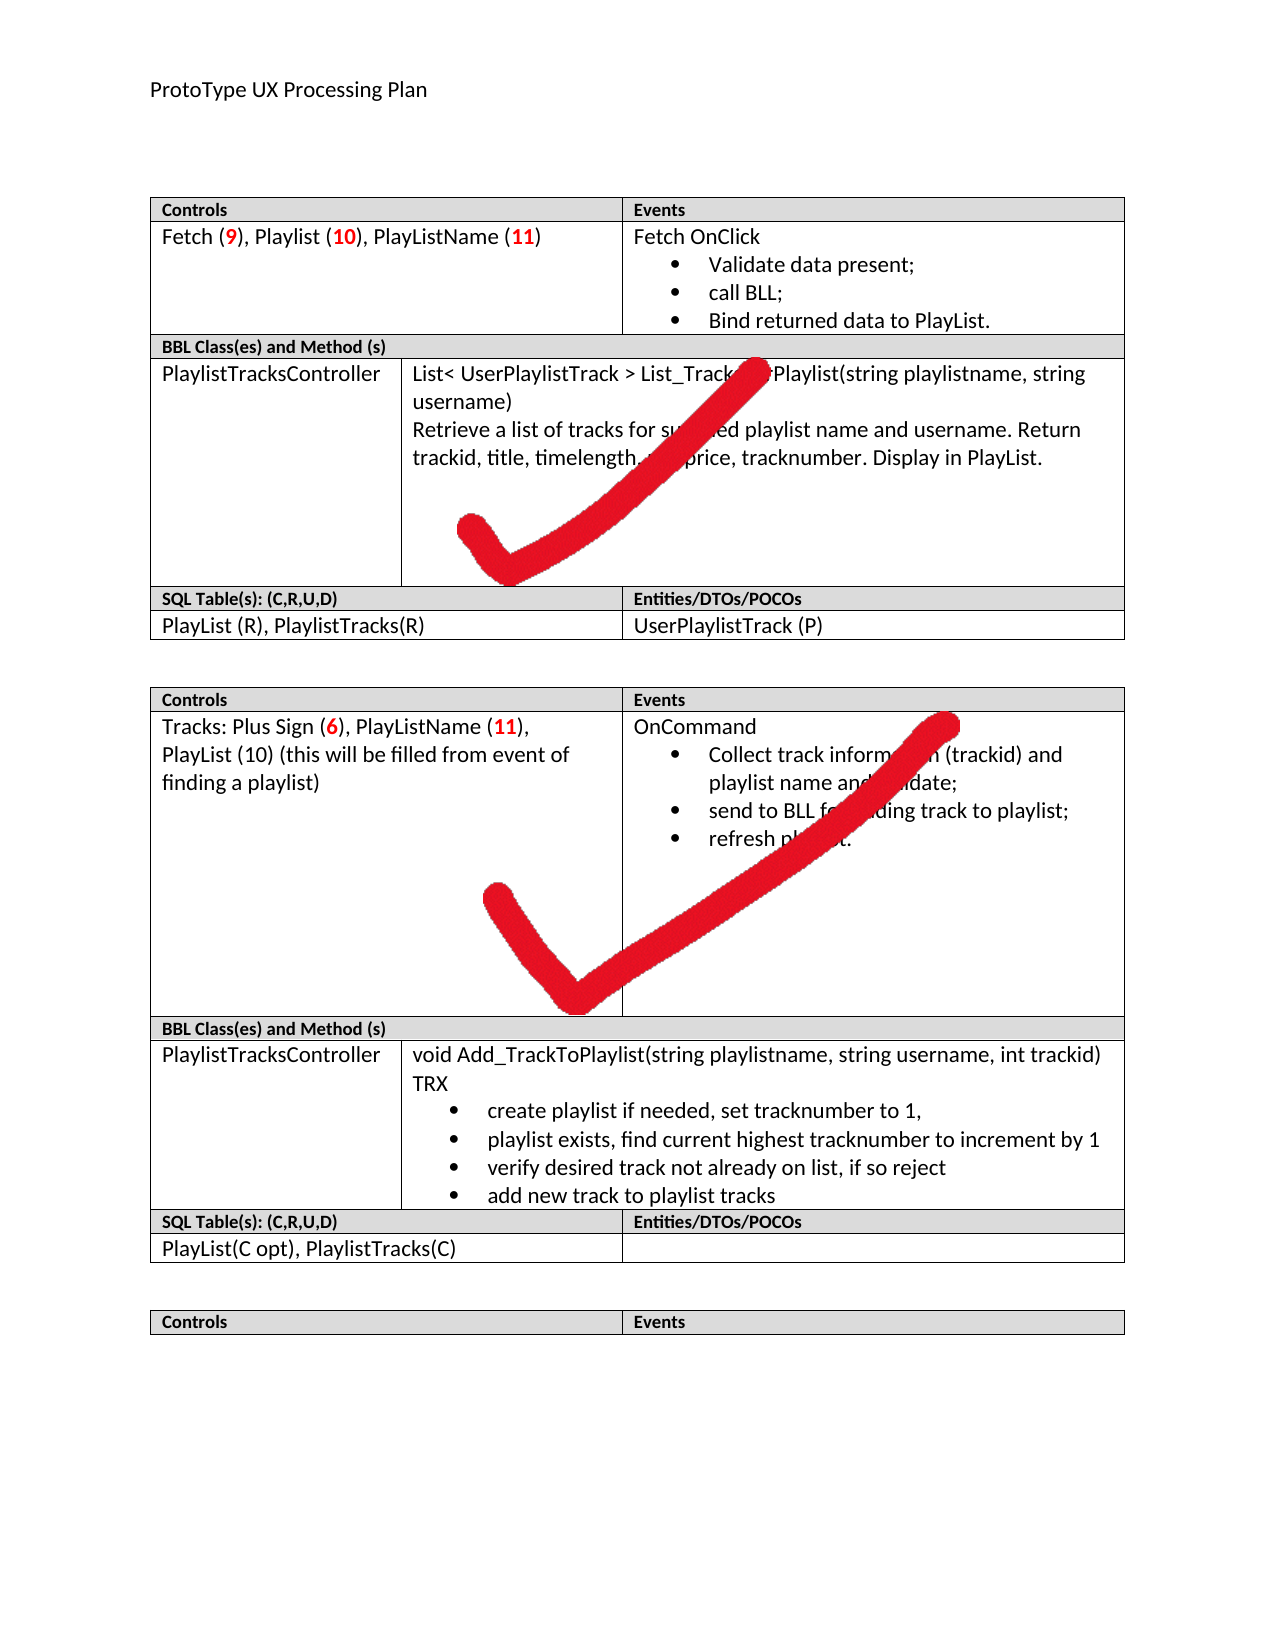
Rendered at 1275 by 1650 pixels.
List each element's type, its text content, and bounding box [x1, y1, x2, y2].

table_cell PlayList (R), PlaylistTracks(R) [151, 611, 622, 639]
table_cell OnCommand Collect track information (trackid) and playlist name and validate; send to BLL for adding track to playlist; refresh playlist. [623, 712, 1124, 1016]
table_cell SQL Table(s): (C,R,U,D) [151, 587, 622, 610]
picture [457, 357, 771, 586]
table_cell SQL Table(s): (C,R,U,D) [151, 1210, 622, 1233]
table_header Events [623, 1311, 1124, 1334]
table_cell BBL Class(es) and Method (s) [151, 335, 1124, 358]
table_cell PlaylistTracksController [151, 359, 401, 586]
table_cell Fetch OnClick Validate data present; call BLL; Bind returned data to PlayList. [623, 222, 1124, 334]
table_cell BBL Class(es) and Method (s) [151, 1017, 1124, 1039]
table_cell PlaylistTracksController [151, 1041, 401, 1209]
table_header Controls [151, 688, 622, 711]
table_cell PlayList(C opt), PlaylistTracks(C) [151, 1234, 622, 1262]
table_cell [623, 1234, 1124, 1262]
table_header Controls [151, 1311, 622, 1334]
picture [483, 711, 960, 1015]
table_cell Tracks: Plus Sign (6), PlayListName (11), PlayList (10) (this will be filled from event of finding a playlist) [151, 712, 622, 1016]
table_cell Entities/DTOs/POCOs [623, 1210, 1124, 1233]
table_cell void Add_TrackToPlaylist(string playlistname, string username, int trackid) TRX create playlist if needed, set tracknumber to 1, playlist exists, find current highest tracknumber to increment by 1 verify desired track not already on list, if so reject add new track to playlist tracks [402, 1041, 1124, 1209]
table_cell Entities/DTOs/POCOs [623, 587, 1124, 610]
table_cell Fetch (9), Playlist (10), PlayListName (11) [151, 222, 622, 334]
table_cell List< UserPlaylistTrack > List_TracksForPlaylist(string playlistname, string username) Retrieve a list of tracks for supplied playlist name and username. Return trackid, title, timelength, unitprice, tracknumber. Display in PlayList. [771, 359, 1124, 586]
table_header Events [623, 198, 1124, 221]
table_header Events [623, 688, 1124, 711]
table_header Controls [151, 198, 622, 221]
table_cell UserPlaylistTrack (P) [623, 611, 1124, 639]
